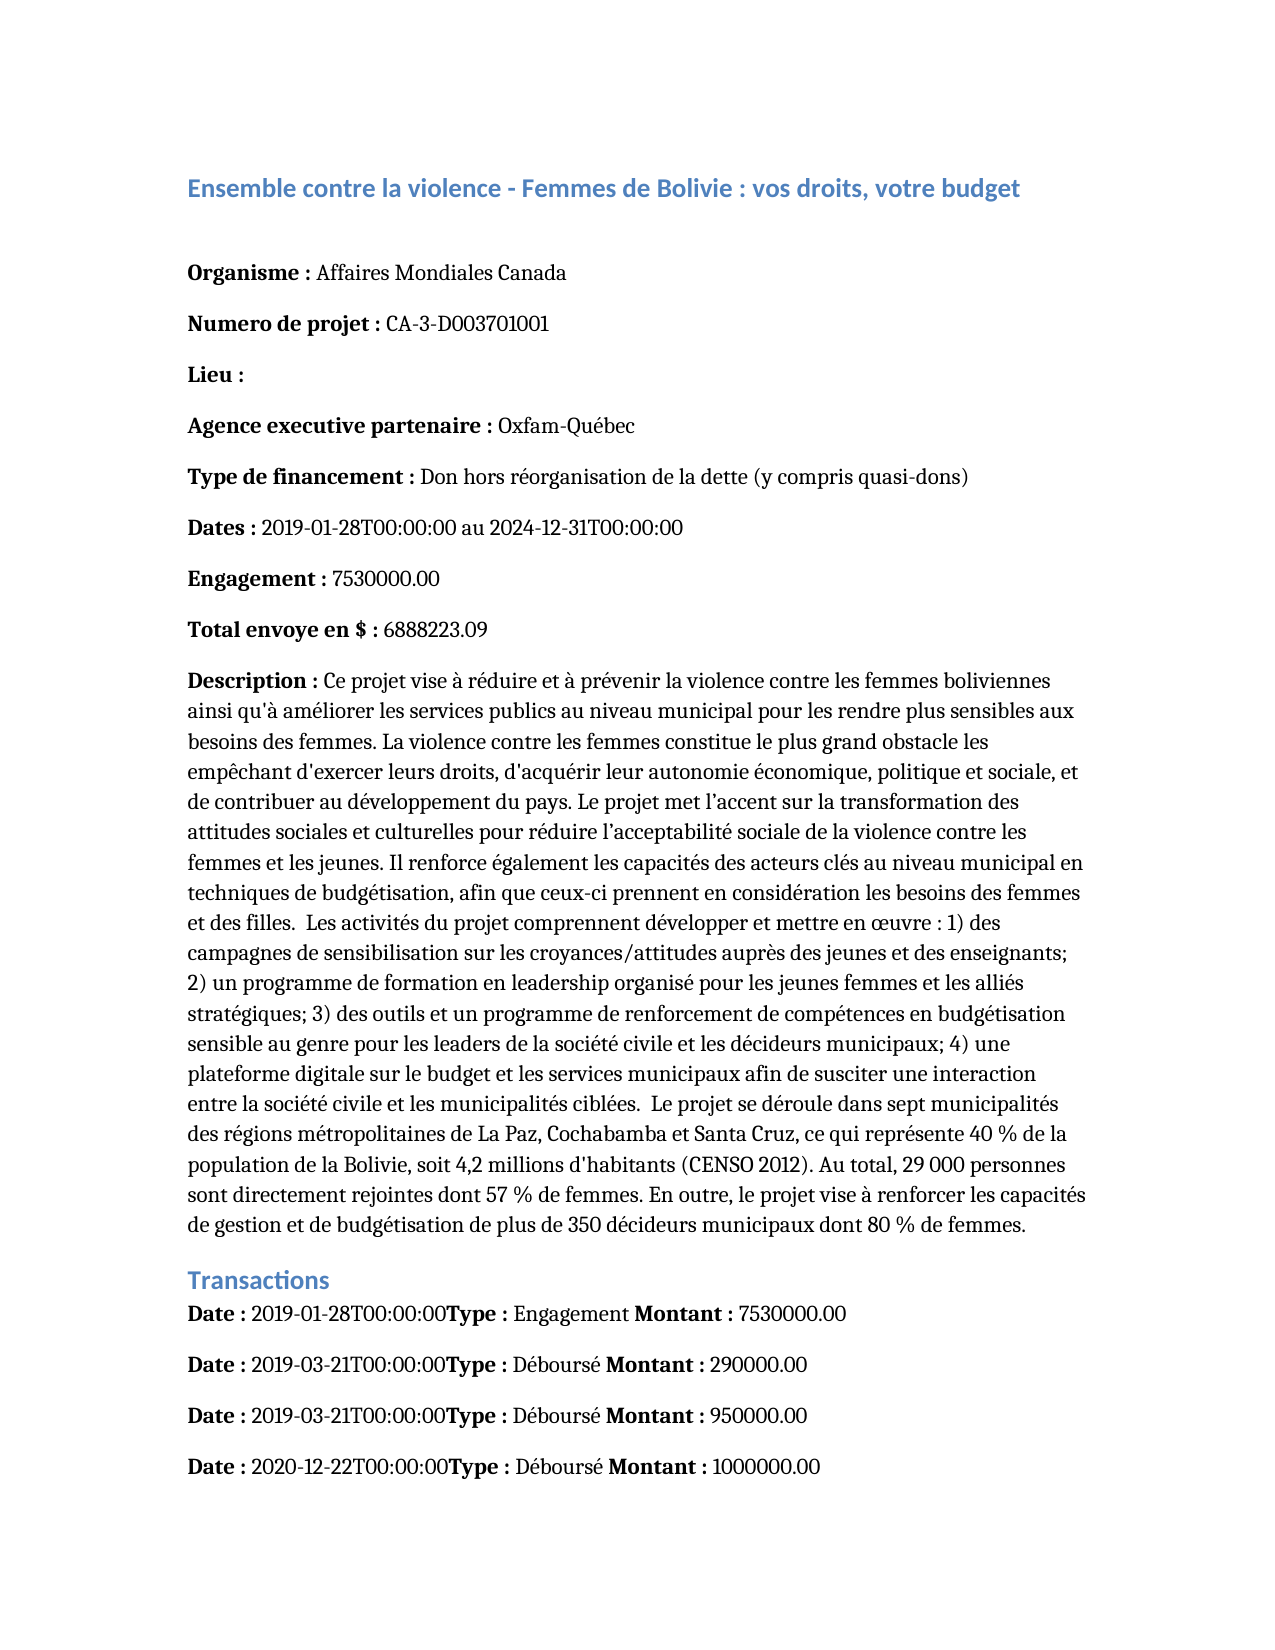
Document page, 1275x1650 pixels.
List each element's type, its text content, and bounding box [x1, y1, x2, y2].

text Total envoye en $ : 6888223.09 [187, 617, 1087, 643]
text Date : 2020-12-22T00:00:00Type : Déboursé Montant : 1000000.00 [187, 1454, 1087, 1480]
text Dates : 2019-01-28T00:00:00 au 2024-12-31T00:00:00 [187, 515, 1087, 541]
text Date : 2019-03-21T00:00:00Type : Déboursé Montant : 950000.00 [187, 1403, 1087, 1429]
text Lieu : [187, 362, 1087, 388]
subtitle Ensemble contre la violence - Femmes de Bolivie : vos droits, votre budget [187, 171, 1087, 204]
text Numero de projet : CA-3-D003701001 [187, 311, 1087, 337]
text Organisme : Affaires Mondiales Canada [187, 260, 1087, 286]
text Agence executive partenaire : Oxfam-Québec [187, 413, 1087, 439]
text Date : 2019-01-28T00:00:00Type : Engagement Montant : 7530000.00 [187, 1301, 1087, 1327]
text Type de financement : Don hors réorganisation de la dette (y compris quasi-dons) [187, 464, 1087, 490]
subtitle Transactions [187, 1263, 1087, 1296]
text Engagement : 7530000.00 [187, 566, 1087, 592]
text Description : Ce projet vise à réduire et à prévenir la violence contre les femmes boliviennes ainsi qu'à améliorer les services publics au niveau municipal pour les rendre plus sensibles aux besoins des femmes. La violence contre les femmes constitue le plus grand obstacle les empêchant d'exercer leurs droits, d'acquérir leur autonomie économique, politique et sociale, et de contribuer au développement du pays. Le projet met l’accent sur la transformation des attitudes sociales et culturelles pour réduire l’acceptabilité sociale de la violence contre les femmes et les jeunes. Il renforce également les capacités des acteurs clés au niveau municipal en techniques de budgétisation, afin que ceux-ci prennent en considération les besoins des femmes et des filles. Les activités du projet comprennent développer et mettre en œuvre : 1) des campagnes de sensibilisation sur les croyances/attitudes auprès des jeunes et des enseignants; 2) un programme de formation en leadership organisé pour les jeunes femmes et les alliés stratégiques; 3) des outils et un programme de renforcement de compétences en budgétisation sensible au genre pour les leaders de la société civile et les décideurs municipaux; 4) une plateforme digitale sur le budget et les services municipaux afin de susciter une interaction entre la société civile et les municipalités ciblées. Le projet se déroule dans sept municipalités des régions métropolitaines de La Paz, Cochabamba et Santa Cruz, ce qui représente 40 % de la population de la Bolivie, soit 4,2 millions d'habitants (CENSO 2012). Au total, 29 000 personnes sont directement rejointes dont 57 % de femmes. En outre, le projet vise à renforcer les capacités de gestion et de budgétisation de plus de 350 décideurs municipaux dont 80 % de femmes. [187, 668, 1087, 1238]
text Date : 2019-03-21T00:00:00Type : Déboursé Montant : 290000.00 [187, 1352, 1087, 1378]
